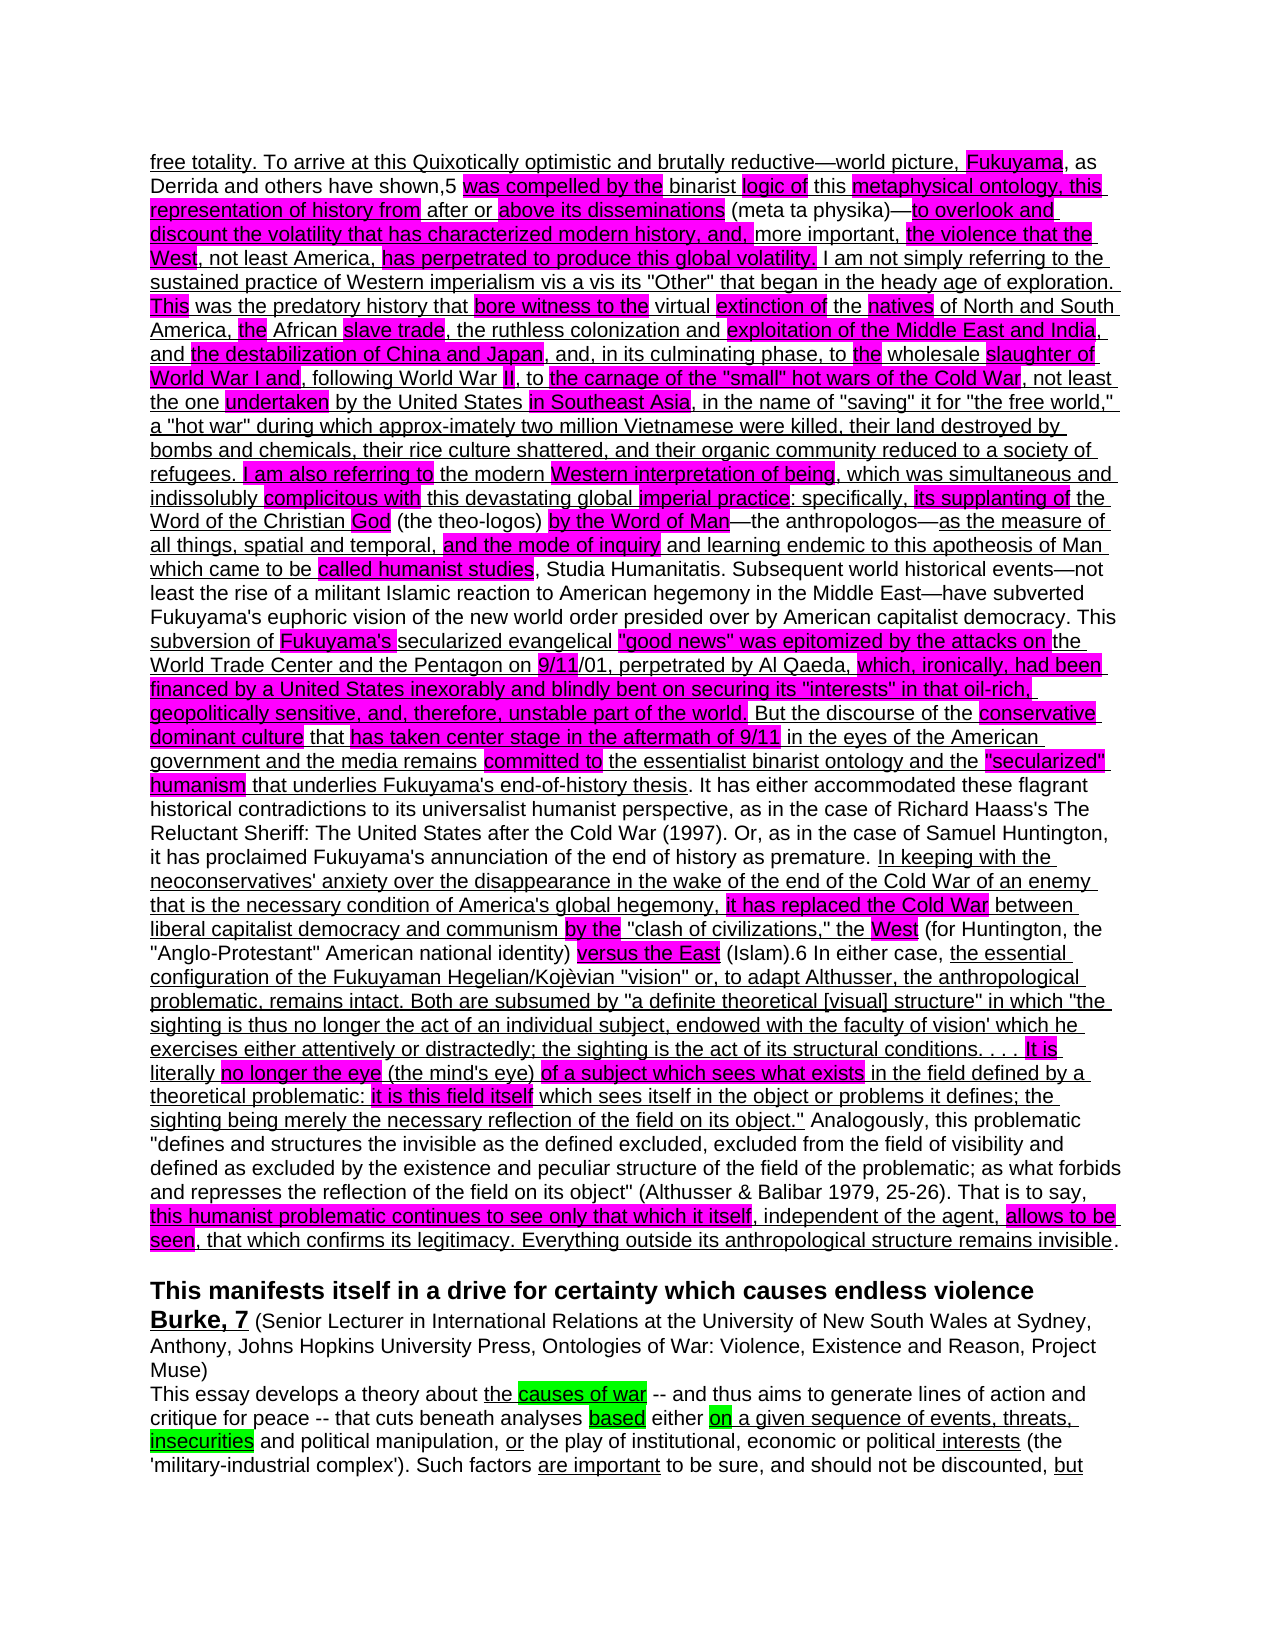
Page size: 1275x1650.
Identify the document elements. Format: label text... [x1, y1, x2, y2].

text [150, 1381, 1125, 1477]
text This manifests itself in a drive for certainty which causes endless violence [150, 1276, 1125, 1305]
text Burke, 7 (Senior Lecturer in International Relations at the University of New South Wales at Sydney, Anthony, Johns Hopkins University Press, Ontologies of War: Violence, Existence and Reason, Project Muse) [150, 1305, 1125, 1381]
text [150, 150, 1125, 1252]
